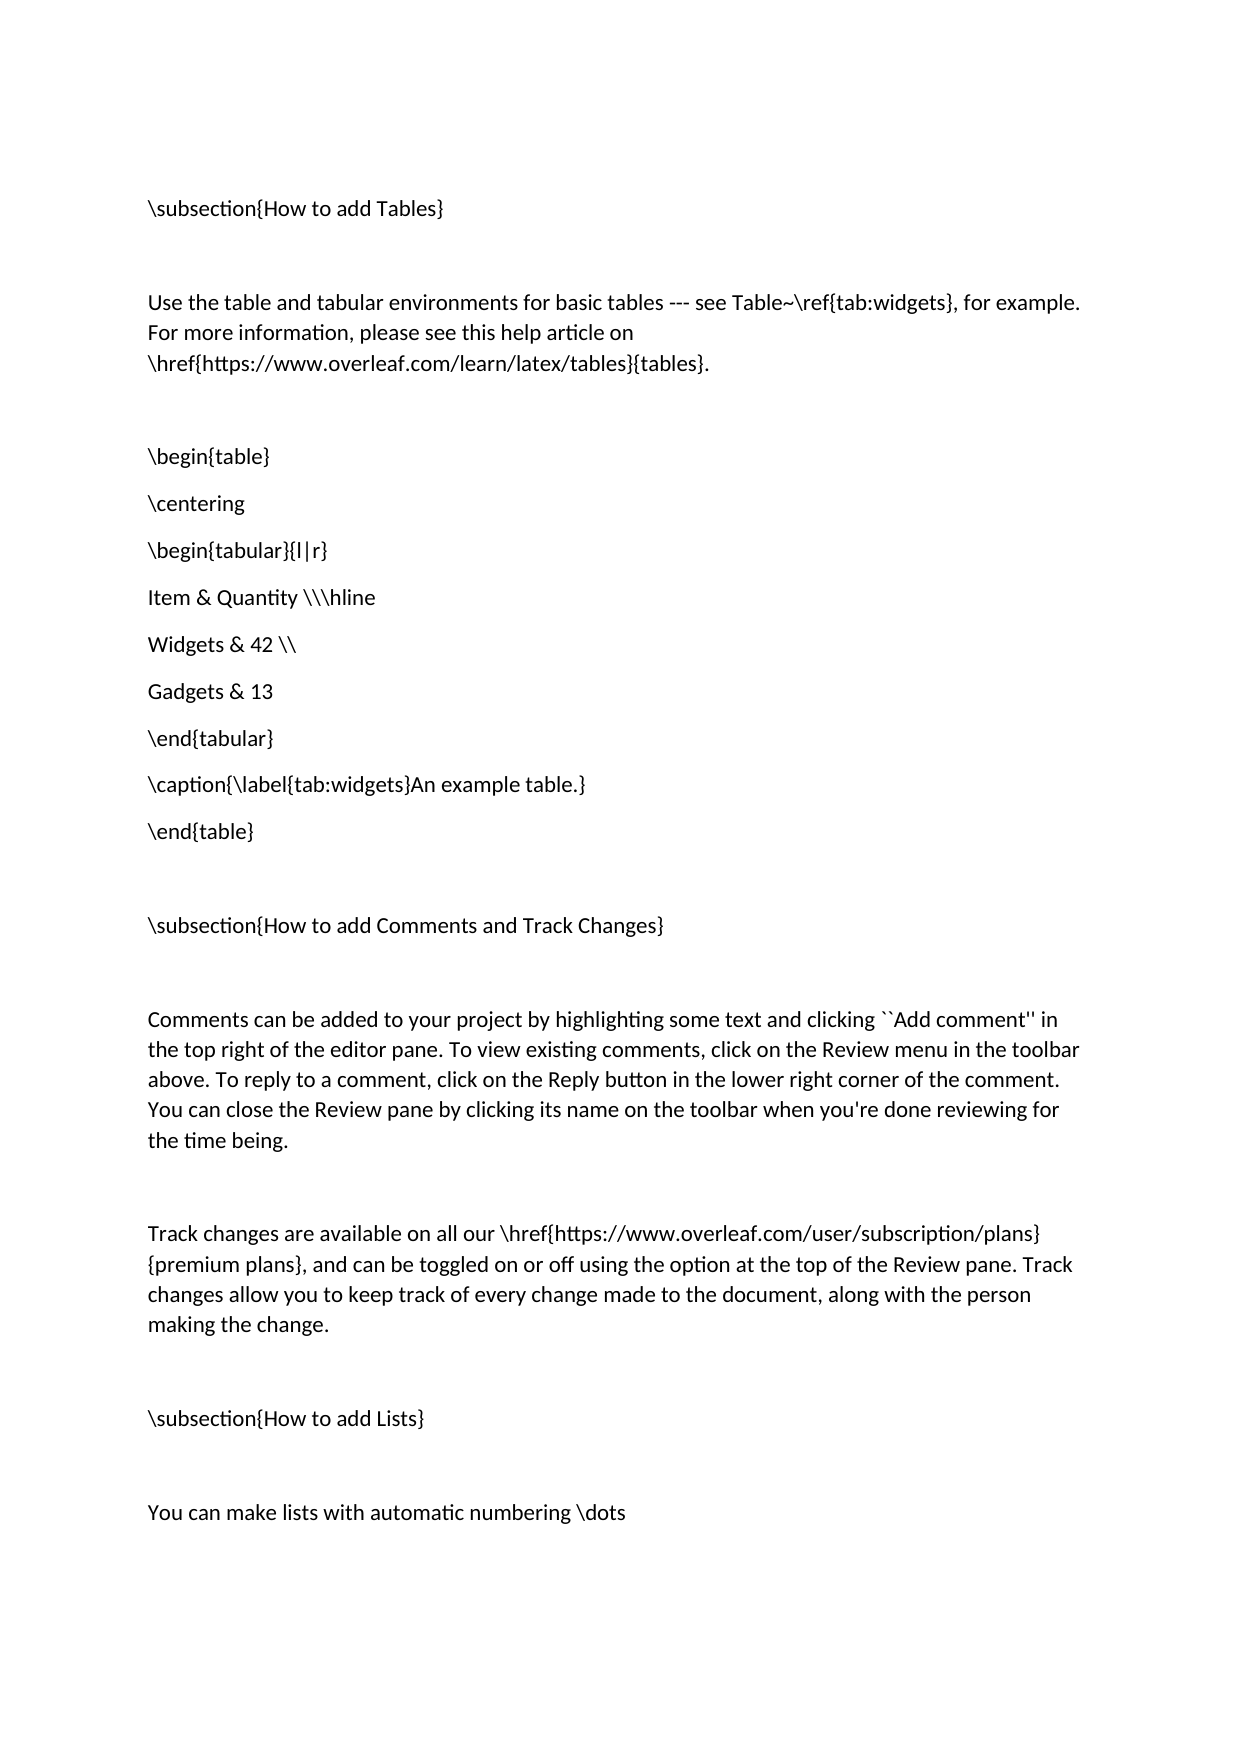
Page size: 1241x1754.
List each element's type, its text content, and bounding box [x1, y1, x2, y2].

text \end{table} [148, 817, 1093, 845]
text Track changes are available on all our \href{https://www.overleaf.com/user/subscription/plans}{premium plans}, and can be toggled on or off using the option at the top of the Review pane. Track changes allow you to keep track of every change made to the document, along with the person making the change. [148, 1219, 1093, 1338]
text Comments can be added to your project by highlighting some text and clicking ``Add comment'' in the top right of the editor pane. To view existing comments, click on the Review menu in the toolbar above. To reply to a comment, click on the Reply button in the lower right corner of the comment. You can close the Review pane by clicking its name on the toolbar when you're done reviewing for the time being. [148, 1005, 1093, 1154]
text \begin{table} [148, 442, 1093, 470]
text \caption{\label{tab:widgets}An example table.} [148, 771, 1093, 798]
text \centering [148, 489, 1093, 517]
text Gadgets & 13 [148, 677, 1093, 705]
text Use the table and tabular environments for basic tables --- see Table~\ref{tab:widgets}, for example. For more information, please see this help article on \href{https://www.overleaf.com/learn/latex/tables}{tables}. [148, 288, 1093, 377]
text \subsection{How to add Lists} [148, 1404, 1093, 1432]
text \subsection{How to add Comments and Track Changes} [148, 911, 1093, 939]
text \begin{tabular}{l|r} [148, 536, 1093, 564]
text \end{tabular} [148, 724, 1093, 752]
text Item & Quantity \\\hline [148, 583, 1093, 611]
text \subsection{How to add Tables} [148, 194, 1093, 222]
text Widgets & 42 \\ [148, 630, 1093, 658]
text You can make lists with automatic numbering \dots [148, 1498, 1093, 1526]
